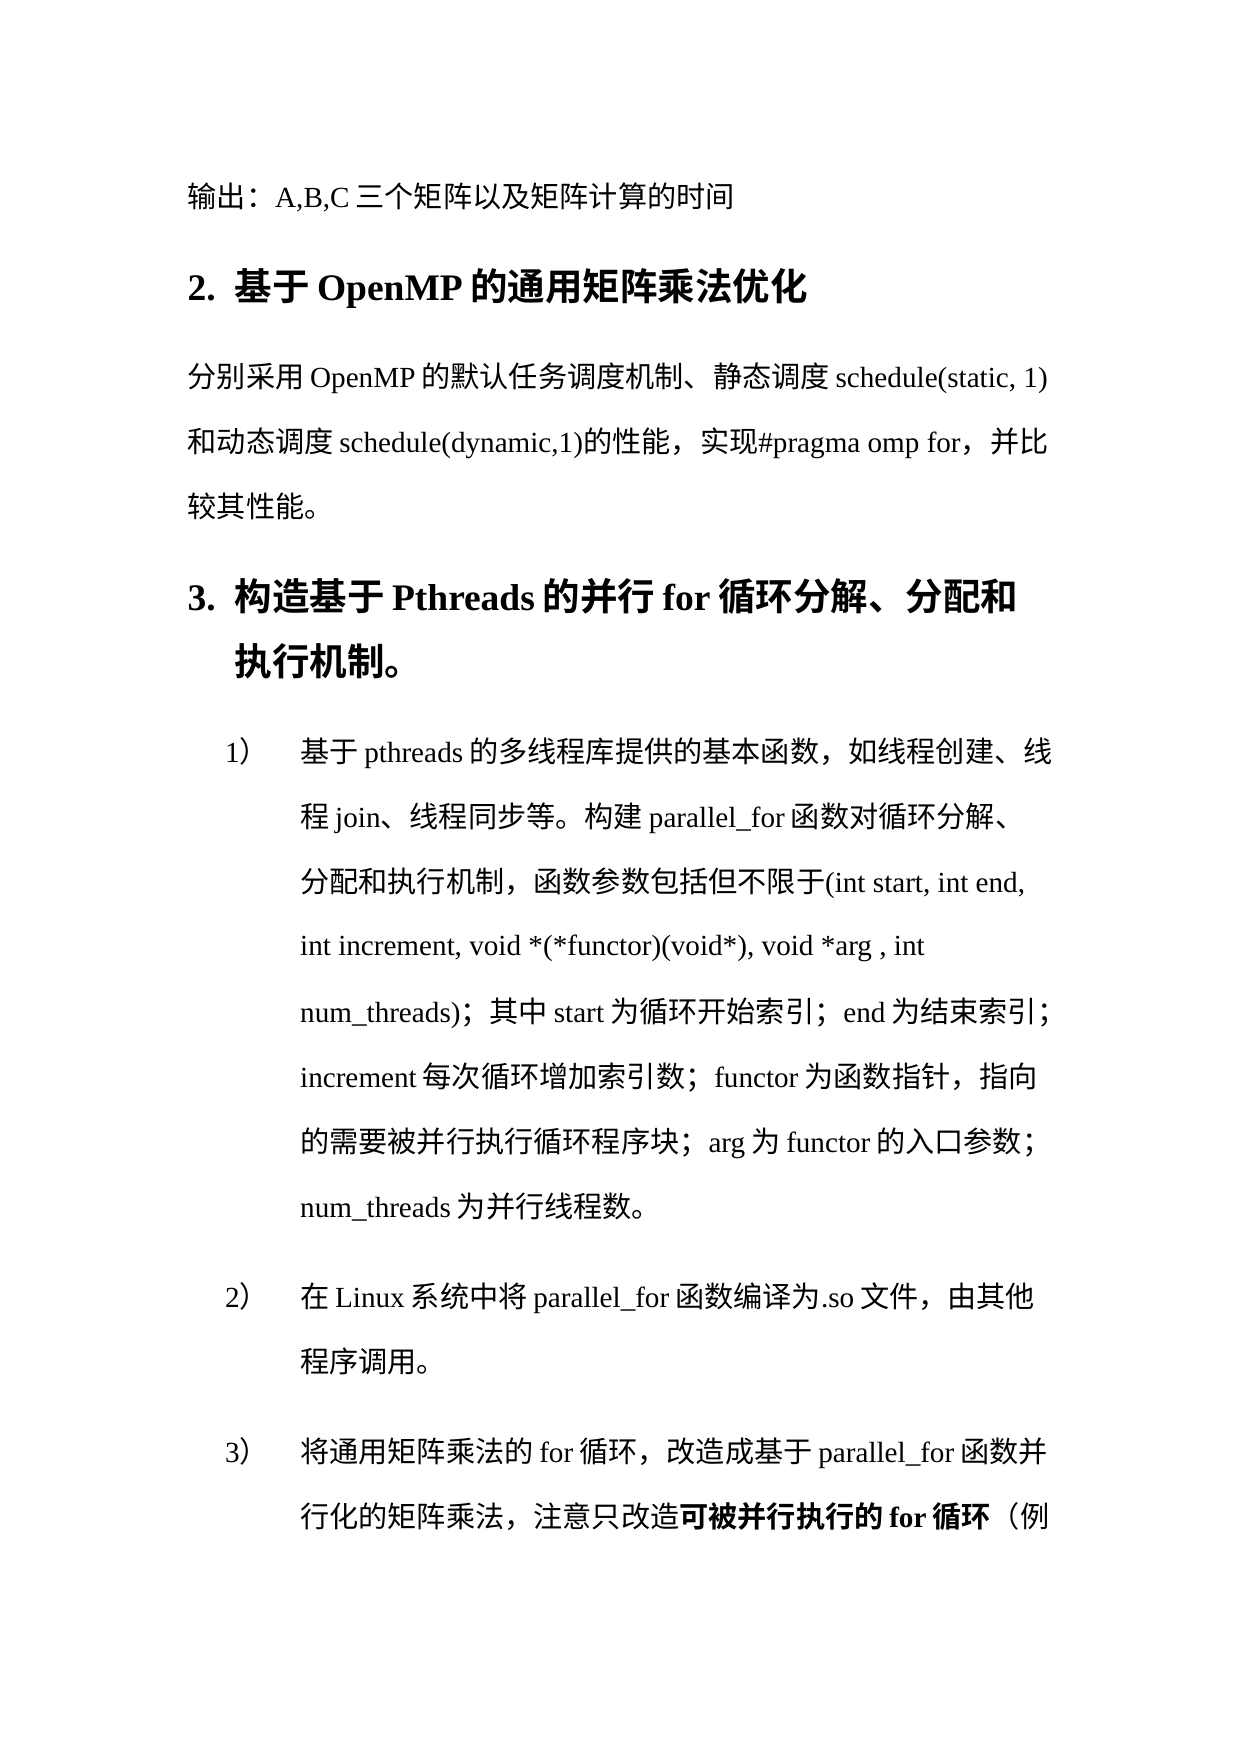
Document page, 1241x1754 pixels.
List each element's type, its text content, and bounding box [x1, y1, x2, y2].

list 构造基于Pthreads的并行for循环分解、分配和执行机制。 [187, 562, 1053, 692]
list 在Linux系统中将parallel_for函数编译为.so文件，由其他程序调用。 [225, 1262, 1053, 1392]
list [225, 1417, 1053, 1547]
text 分别采用OpenMP的默认任务调度机制、静态调度schedule(static, 1)和动态调度schedule(dynamic,1)的性能，实现#pragma omp for，并比较其性能。 [187, 342, 1053, 537]
text 输出：A,B,C三个矩阵以及矩阵计算的时间 [187, 162, 1053, 227]
list 基于OpenMP的通用矩阵乘法优化 [187, 252, 1053, 317]
list 基于pthreads的多线程库提供的基本函数，如线程创建、线程join、线程同步等。构建parallel_for函数对循环分解、分配和执行机制，函数参数包括但不限于(int start, int end, int increment, void *(*functor)(void*), void *arg , int num_threads)；其中start为循环开始索引；end为结束索引；increment每次循环增加索引数；functor为函数指针，指向的需要被并行执行循环程序块；arg为functor的入口参数；num_threads为并行线程数。 [225, 717, 1053, 1237]
